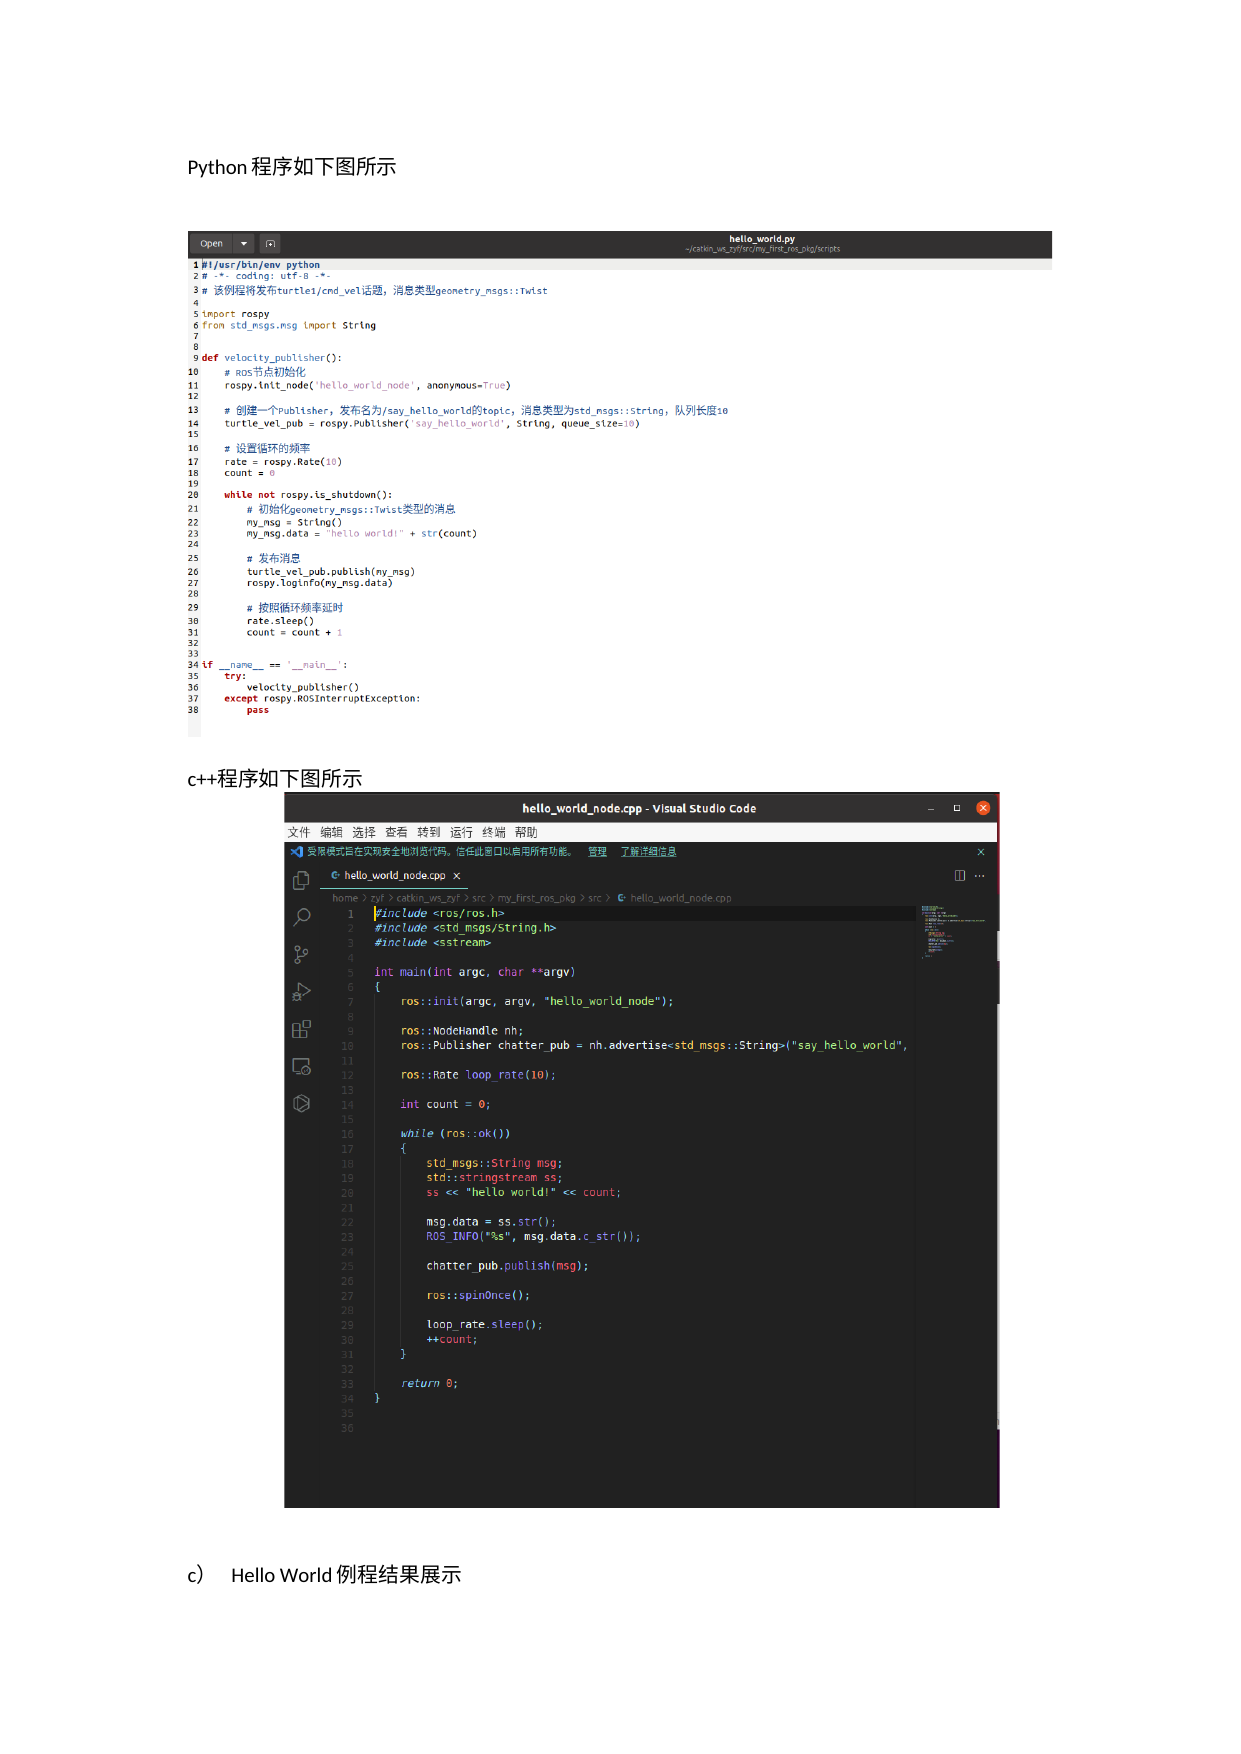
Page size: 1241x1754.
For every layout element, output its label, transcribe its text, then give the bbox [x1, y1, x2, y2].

list Hello World例程结果展示 [187, 1558, 1053, 1589]
picture [284, 792, 1000, 1508]
picture [188, 231, 1053, 737]
list c++程序如下图所示 [187, 762, 1053, 792]
list Python程序如下图所示 [187, 150, 1053, 180]
